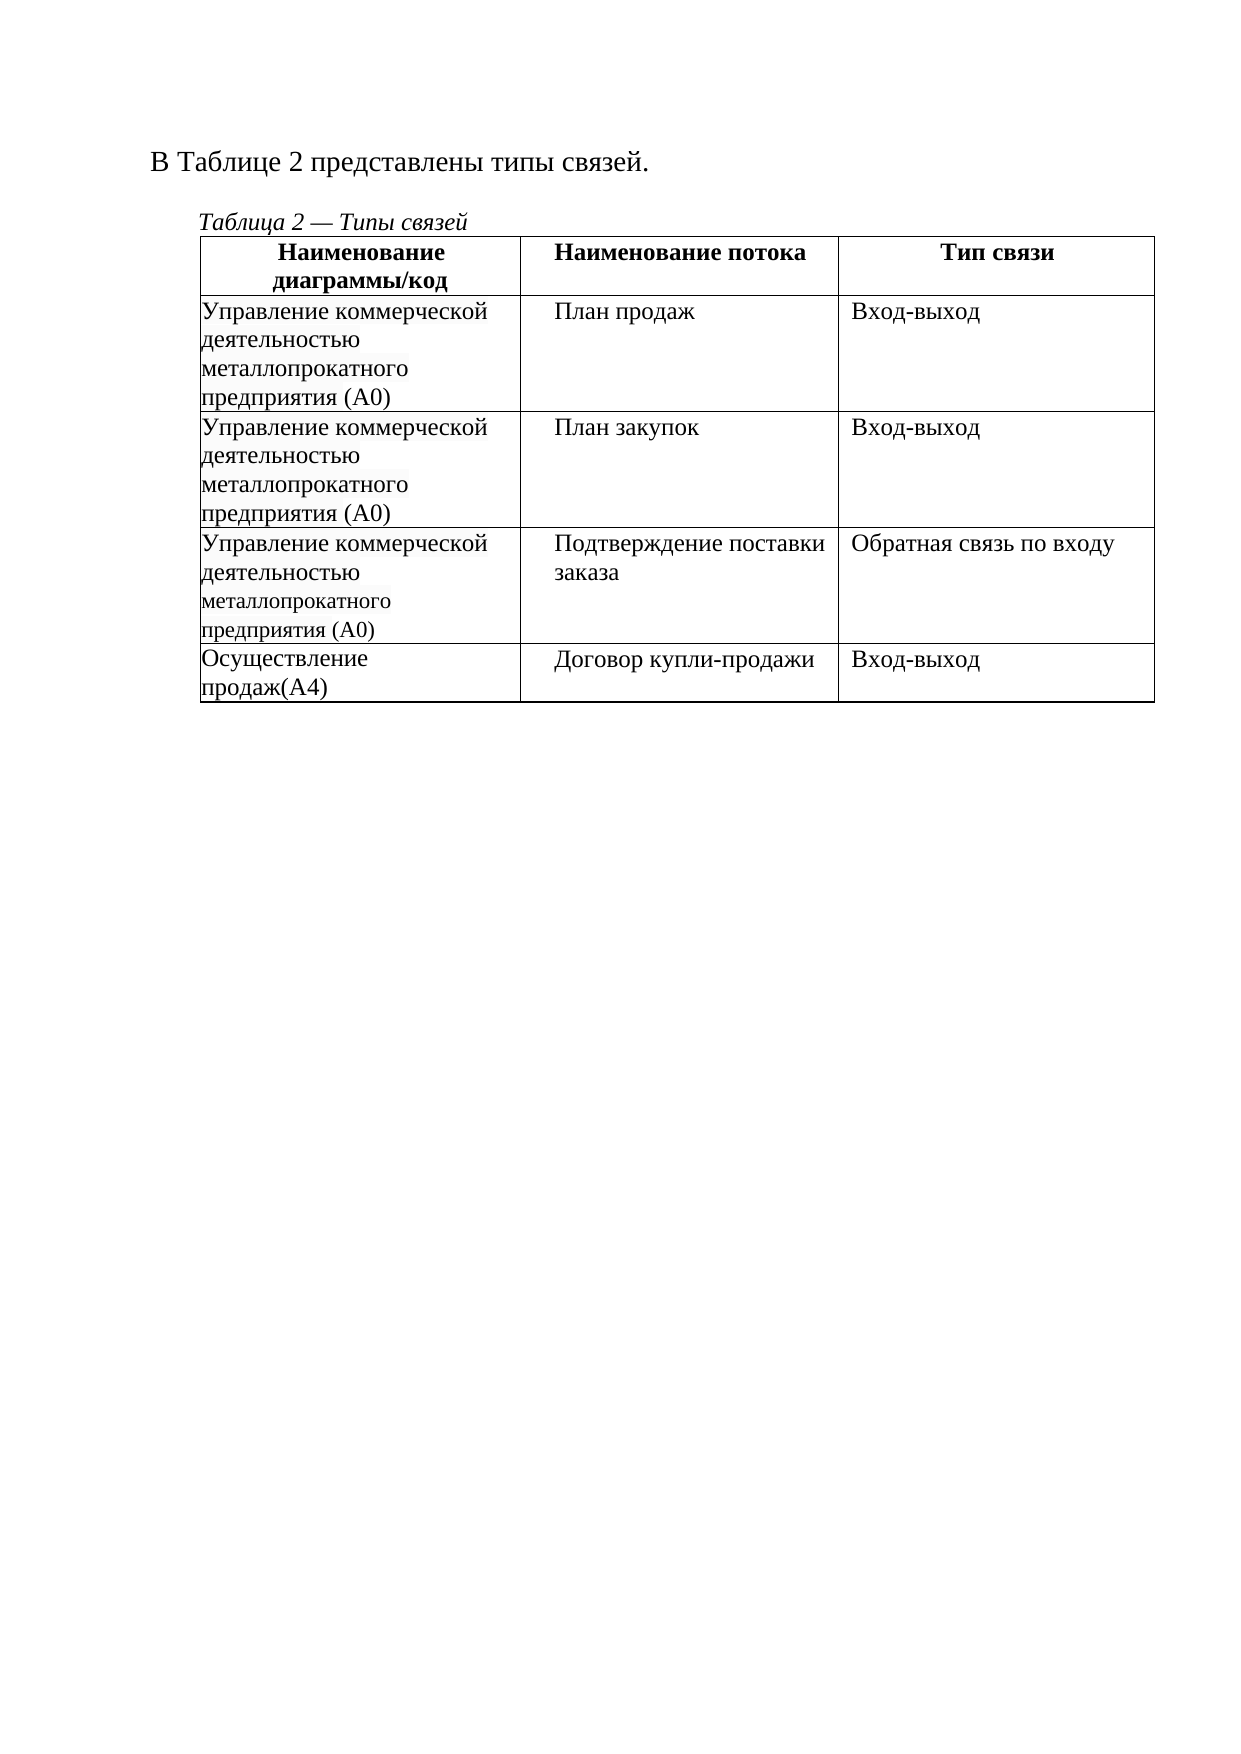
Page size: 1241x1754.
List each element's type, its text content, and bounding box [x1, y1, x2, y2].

table_header Наименование диаграммы/код [201, 237, 520, 295]
table_cell План закупок [521, 412, 838, 527]
table_cell Вход-выход [839, 296, 1154, 411]
table_cell Вход-выход [839, 412, 1154, 527]
table_header Тип связи [839, 237, 1154, 295]
table_cell Управление коммерческой деятельностью металлопрокатного предприятия (А0) [201, 528, 520, 643]
table_cell Вход-выход [839, 644, 1154, 701]
table_cell Договор купли-продажи [521, 644, 838, 701]
table_header Наименование потока [521, 237, 838, 295]
table_cell Управление коммерческой деятельностью металлопрокатного предприятия (А0) [201, 296, 520, 411]
table_cell Подтверждение поставки заказа [521, 528, 838, 643]
text Таблица 2 — Типы связей [198, 207, 1192, 236]
table_cell Осуществление продаж(А4) [201, 644, 520, 701]
text В Таблице 2 представлены типы связей. [150, 144, 1192, 177]
table_cell План продаж [521, 296, 838, 411]
table_cell Управление коммерческой деятельностью металлопрокатного предприятия (А0) [343, 412, 520, 527]
table_cell Обратная связь по входу [839, 528, 1154, 643]
